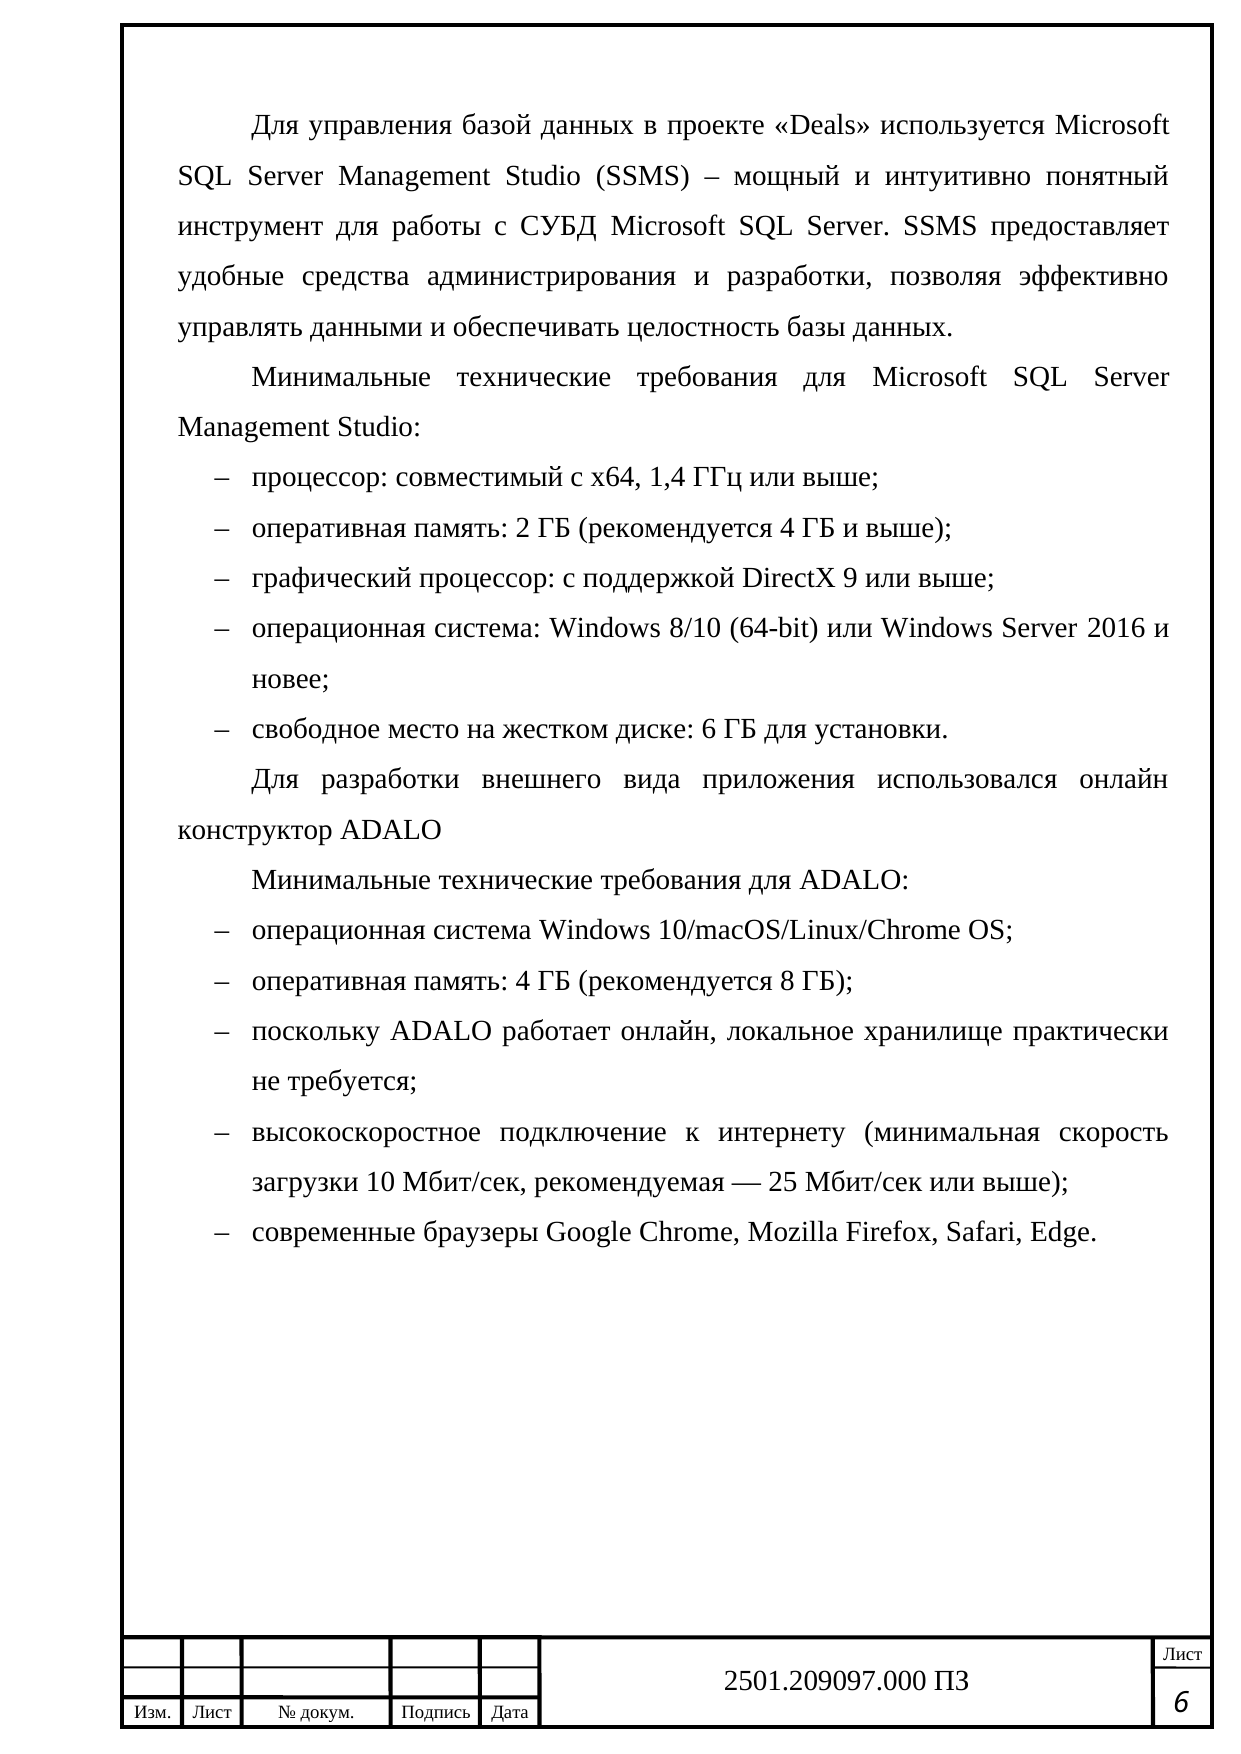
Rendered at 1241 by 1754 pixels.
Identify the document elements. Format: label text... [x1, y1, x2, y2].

list оперативная память: 4 ГБ (рекомендуется 8 ГБ); [214, 963, 1169, 996]
list операционная система: Windows 8/10 (64-bit) или Windows Server 2016 и новее; [214, 611, 1169, 694]
list оперативная память: 2 ГБ (рекомендуется 4 ГБ и выше); [214, 510, 1169, 543]
list поскольку ADALO работает онлайн, локальное хранилище практически не требуется; [214, 1013, 1169, 1097]
list Для разработки внешнего вида приложения использовался онлайн конструктор ADALO [177, 761, 1169, 845]
list свободное место на жестком диске: 6 ГБ для установки. [214, 711, 1169, 745]
text Минимальные технические требования для Microsoft SQL Server Management Studio: [177, 359, 1169, 443]
list процессор: совместимый с x64, 1,4 ГГц или выше; [214, 459, 1169, 493]
list современные браузеры Google Chrome, Mozilla Firefox, Safari, Edge. [214, 1214, 1169, 1248]
text Для управления базой данных в проекте «Deals» используется Microsoft SQL Server Management Studio (SSMS) – мощный и интуитивно понятный инструмент для работы с СУБД Microsoft SQL Server. SSMS предоставляет удобные средства администрирования и разработки, позволяя эффективно управлять данными и обеспечивать целостность базы данных. [177, 107, 1169, 342]
list графический процессор: с поддержкой DirectX 9 или выше; [214, 560, 1169, 594]
list операционная система Windows 10/macOS/Linux/Chrome OS; [214, 912, 1169, 946]
list высокоскоростное подключение к интернету (минимальная скорость загрузки 10 Мбит/сек, рекомендуемая — 25 Мбит/сек или выше); [214, 1114, 1169, 1197]
list Минимальные технические требования для ADALO: [177, 862, 1169, 896]
